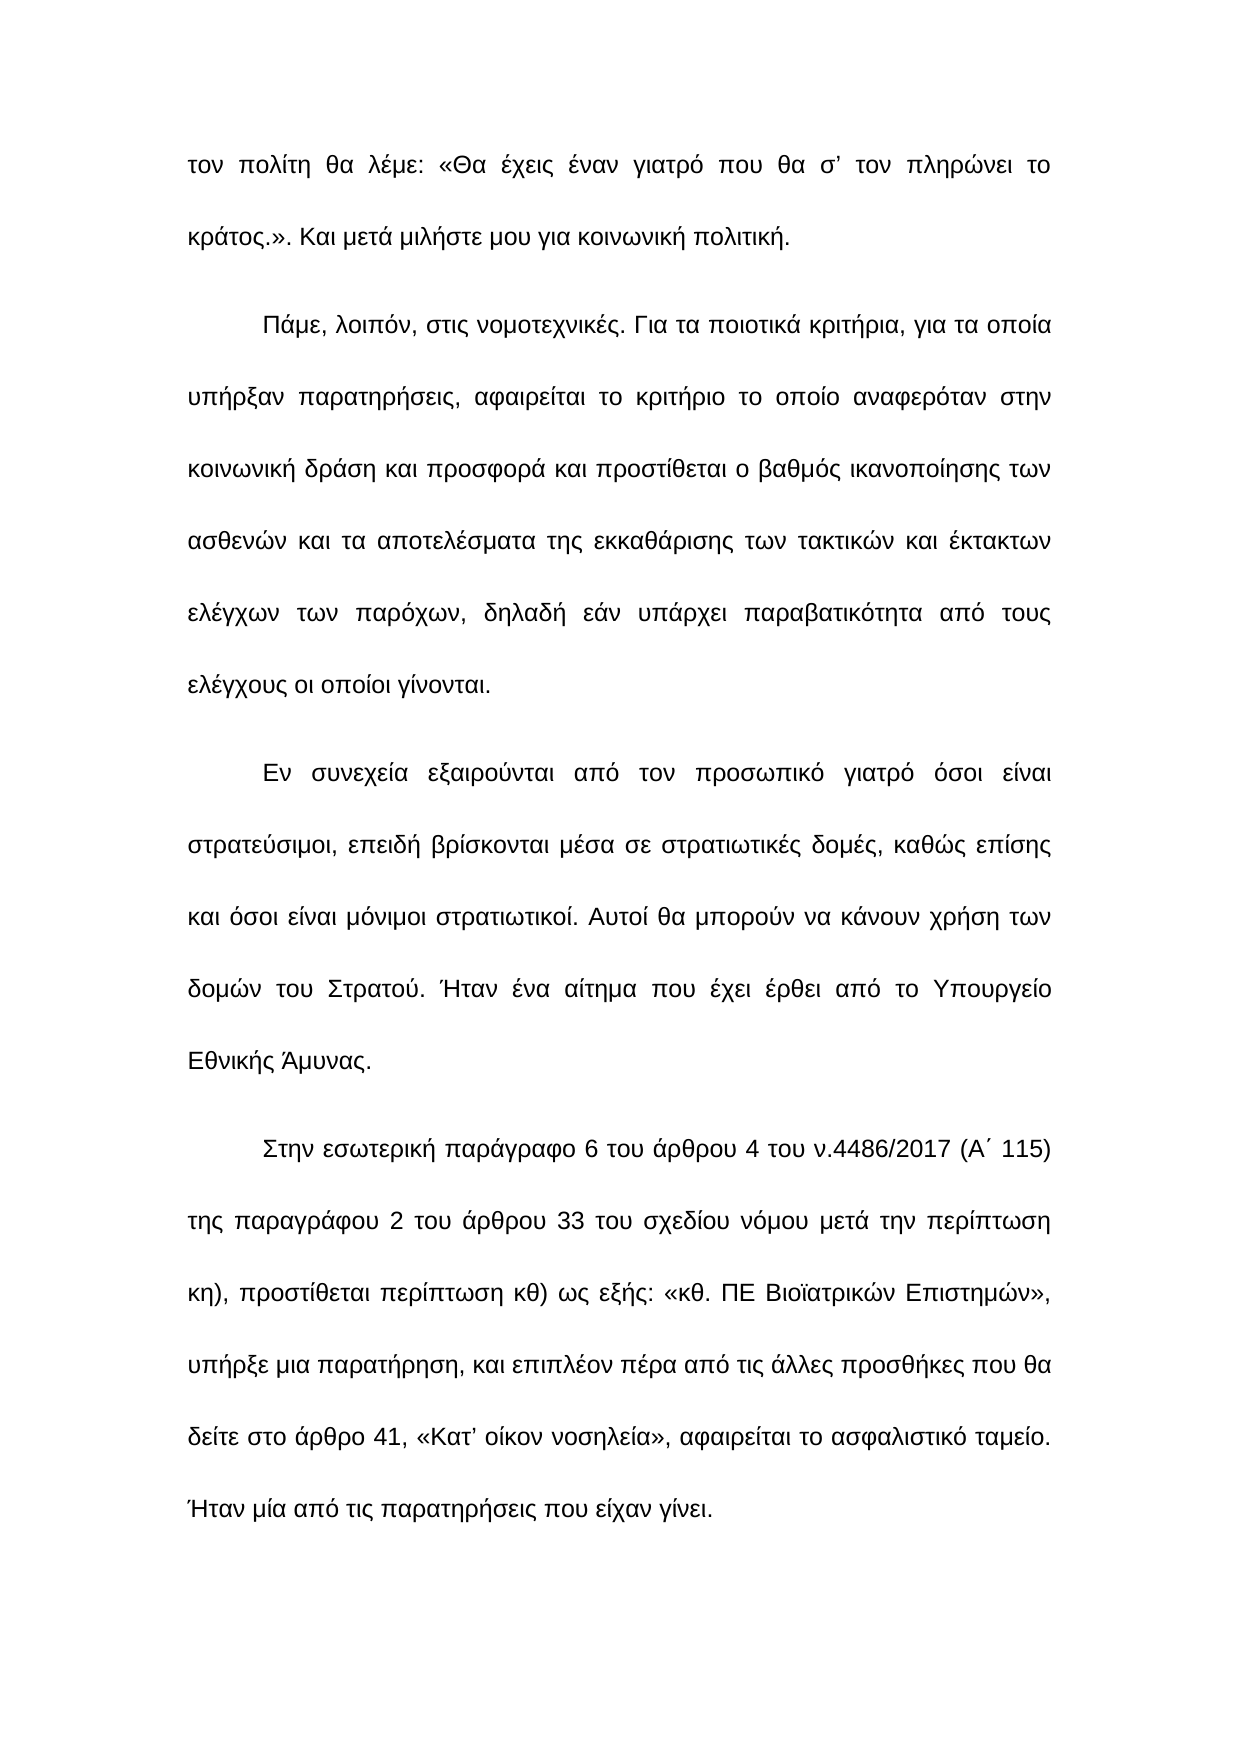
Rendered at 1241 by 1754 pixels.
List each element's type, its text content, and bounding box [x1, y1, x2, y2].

text Εν συνεχεία εξαιρούνται από τον προσωπικό γιατρό όσοι είναι στρατεύσιμοι, επειδή βρίσκονται μέσα σε στρατιωτικές δομές, καθώς επίσης και όσοι είναι μόνιμοι στρατιωτικοί. Αυτοί θα μπορούν να κάνουν χρήση των δομών του Στρατού. Ήταν ένα αίτημα που έχει έρθει από το Υπουργείο Εθνικής Άμυνας. [187, 758, 1053, 1074]
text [187, 150, 1053, 251]
text Πάμε, λοιπόν, στις νομοτεχνικές. Για τα ποιοτικά κριτήρια, για τα οποία υπήρξαν παρατηρήσεις, αφαιρείται το κριτήριο το οποίο αναφερόταν στην κοινωνική δράση και προσφορά και προστίθεται ο βαθμός ικανοποίησης των ασθενών και τα αποτελέσματα της εκκαθάρισης των τακτικών και έκτακτων ελέγχων των παρόχων, δηλαδή εάν υπάρχει παραβατικότητα από τους ελέγχους οι οποίοι γίνονται. [187, 310, 1053, 698]
text Στην εσωτερική παράγραφο 6 του άρθρου 4 του ν.4486/2017 (Α΄ 115) της παραγράφου 2 του άρθρου 33 του σχεδίου νόμου μετά την περίπτωση κη), προστίθεται περίπτωση κθ) ως εξής: «κθ. ΠΕ Βιοϊατρικών Επιστημών», υπήρξε μια παρατήρηση, και επιπλέον πέρα από τις άλλες προσθήκες που θα δείτε στο άρθρο 41, «Κατ’ οίκον νοσηλεία», αφαιρείται το ασφαλιστικό ταμείο. Ήταν μία από τις παρατηρήσεις που είχαν γίνει. [187, 1134, 1053, 1522]
